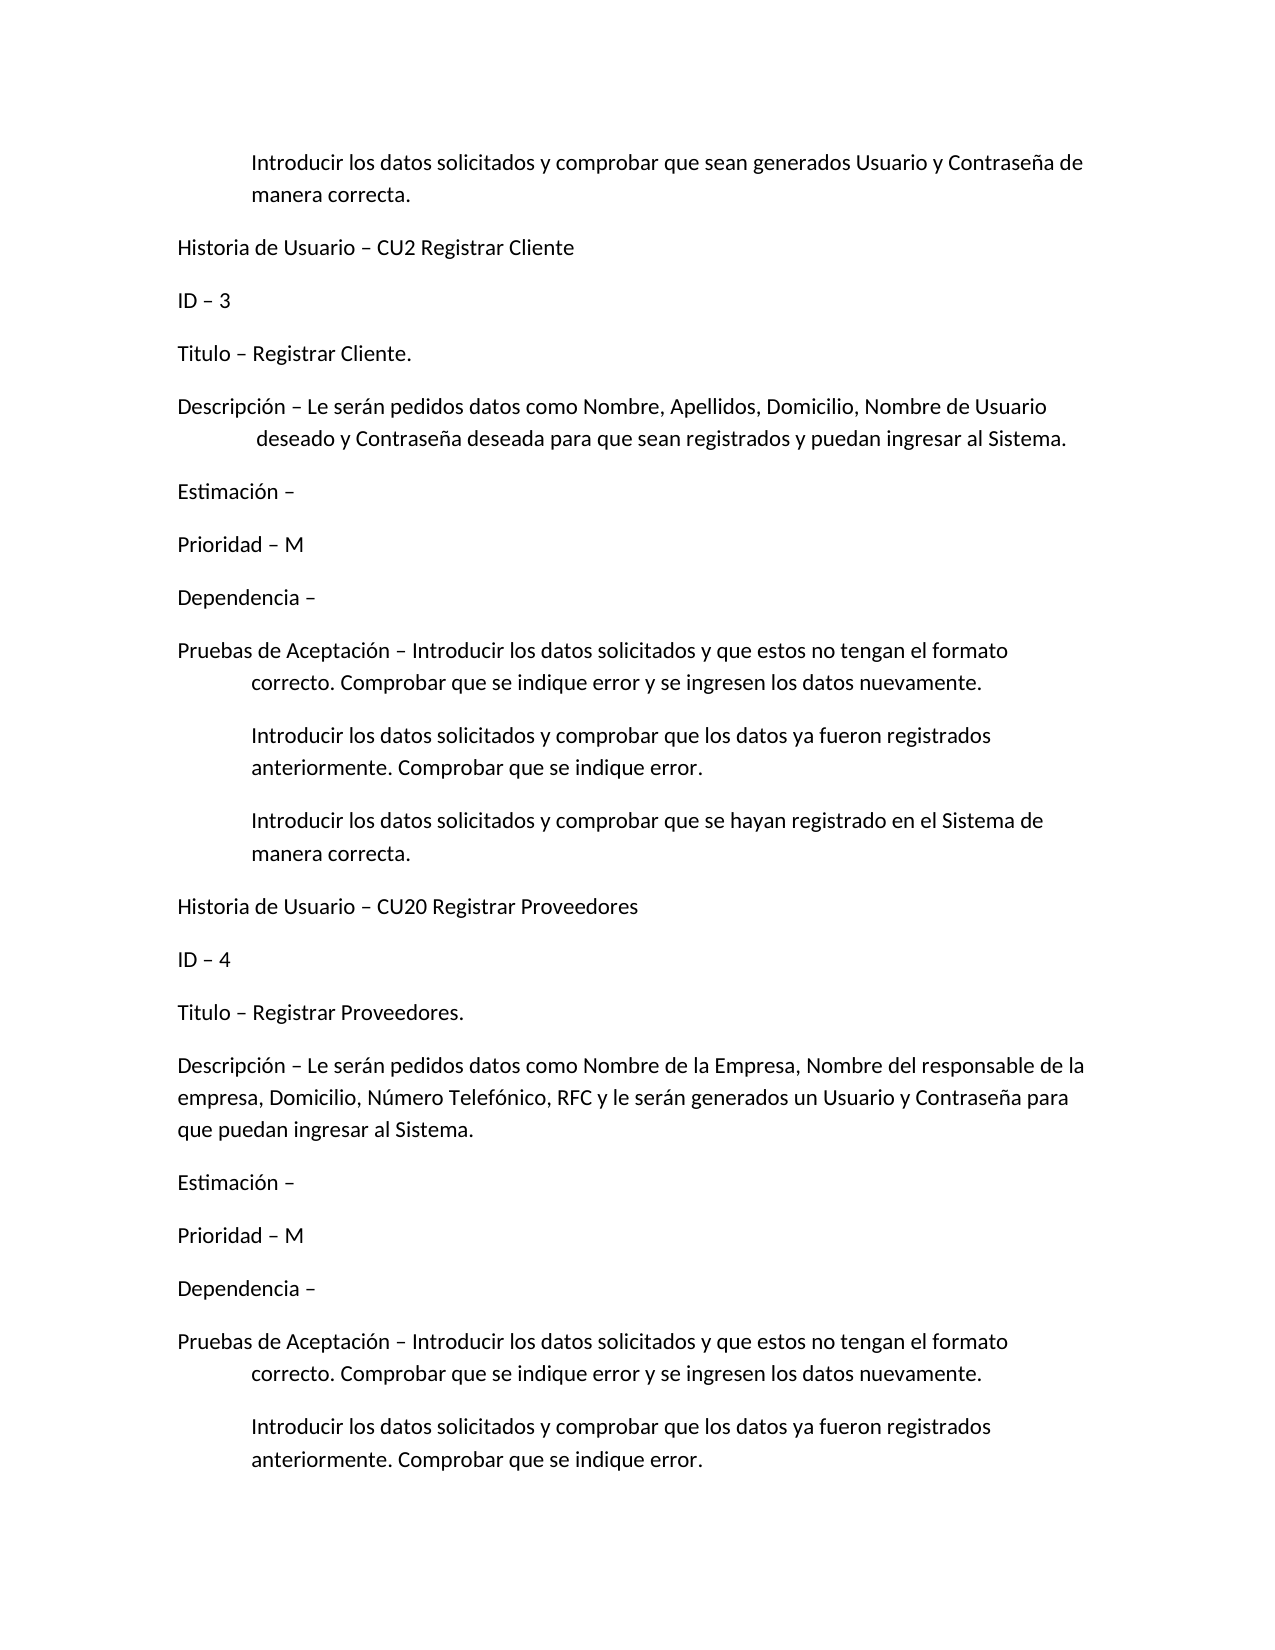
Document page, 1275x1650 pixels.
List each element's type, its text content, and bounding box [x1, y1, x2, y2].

text Descripción – Le serán pedidos datos como Nombre, Apellidos, Domicilio, Nombre de Usuario deseado y Contraseña deseada para que sean registrados y puedan ingresar al Sistema. [177, 392, 1098, 452]
text Titulo – Registrar Cliente. [177, 339, 1098, 367]
text Titulo – Registrar Proveedores. [177, 998, 1098, 1026]
text Pruebas de Aceptación – Introducir los datos solicitados y que estos no tengan el formato correcto. Comprobar que se indique error y se ingresen los datos nuevamente. [177, 636, 1098, 696]
text Estimación – [177, 477, 1098, 505]
text Descripción – Le serán pedidos datos como Nombre de la Empresa, Nombre del responsable de la empresa, Domicilio, Número Telefónico, RFC y le serán generados un Usuario y Contraseña para que puedan ingresar al Sistema. [177, 1051, 1098, 1143]
text Estimación – [177, 1168, 1098, 1196]
text Introducir los datos solicitados y comprobar que se hayan registrado en el Sistema de manera correcta. [177, 807, 1098, 867]
text ID – 3 [177, 286, 1098, 314]
text Dependencia – [177, 1274, 1098, 1302]
text Introducir los datos solicitados y comprobar que los datos ya fueron registrados anteriormente. Comprobar que se indique error. [177, 721, 1098, 782]
text Prioridad – M [177, 530, 1098, 558]
text Introducir los datos solicitados y comprobar que los datos ya fueron registrados anteriormente. Comprobar que se indique error. [177, 1412, 1098, 1473]
text Introducir los datos solicitados y comprobar que sean generados Usuario y Contraseña de manera correcta. [177, 148, 1098, 208]
text Pruebas de Aceptación – Introducir los datos solicitados y que estos no tengan el formato correcto. Comprobar que se indique error y se ingresen los datos nuevamente. [177, 1327, 1098, 1387]
text Prioridad – M [177, 1221, 1098, 1249]
text ID – 4 [177, 945, 1098, 973]
text Dependencia – [177, 583, 1098, 611]
text Historia de Usuario – CU20 Registrar Proveedores [177, 892, 1098, 920]
text Historia de Usuario – CU2 Registrar Cliente [177, 233, 1098, 261]
